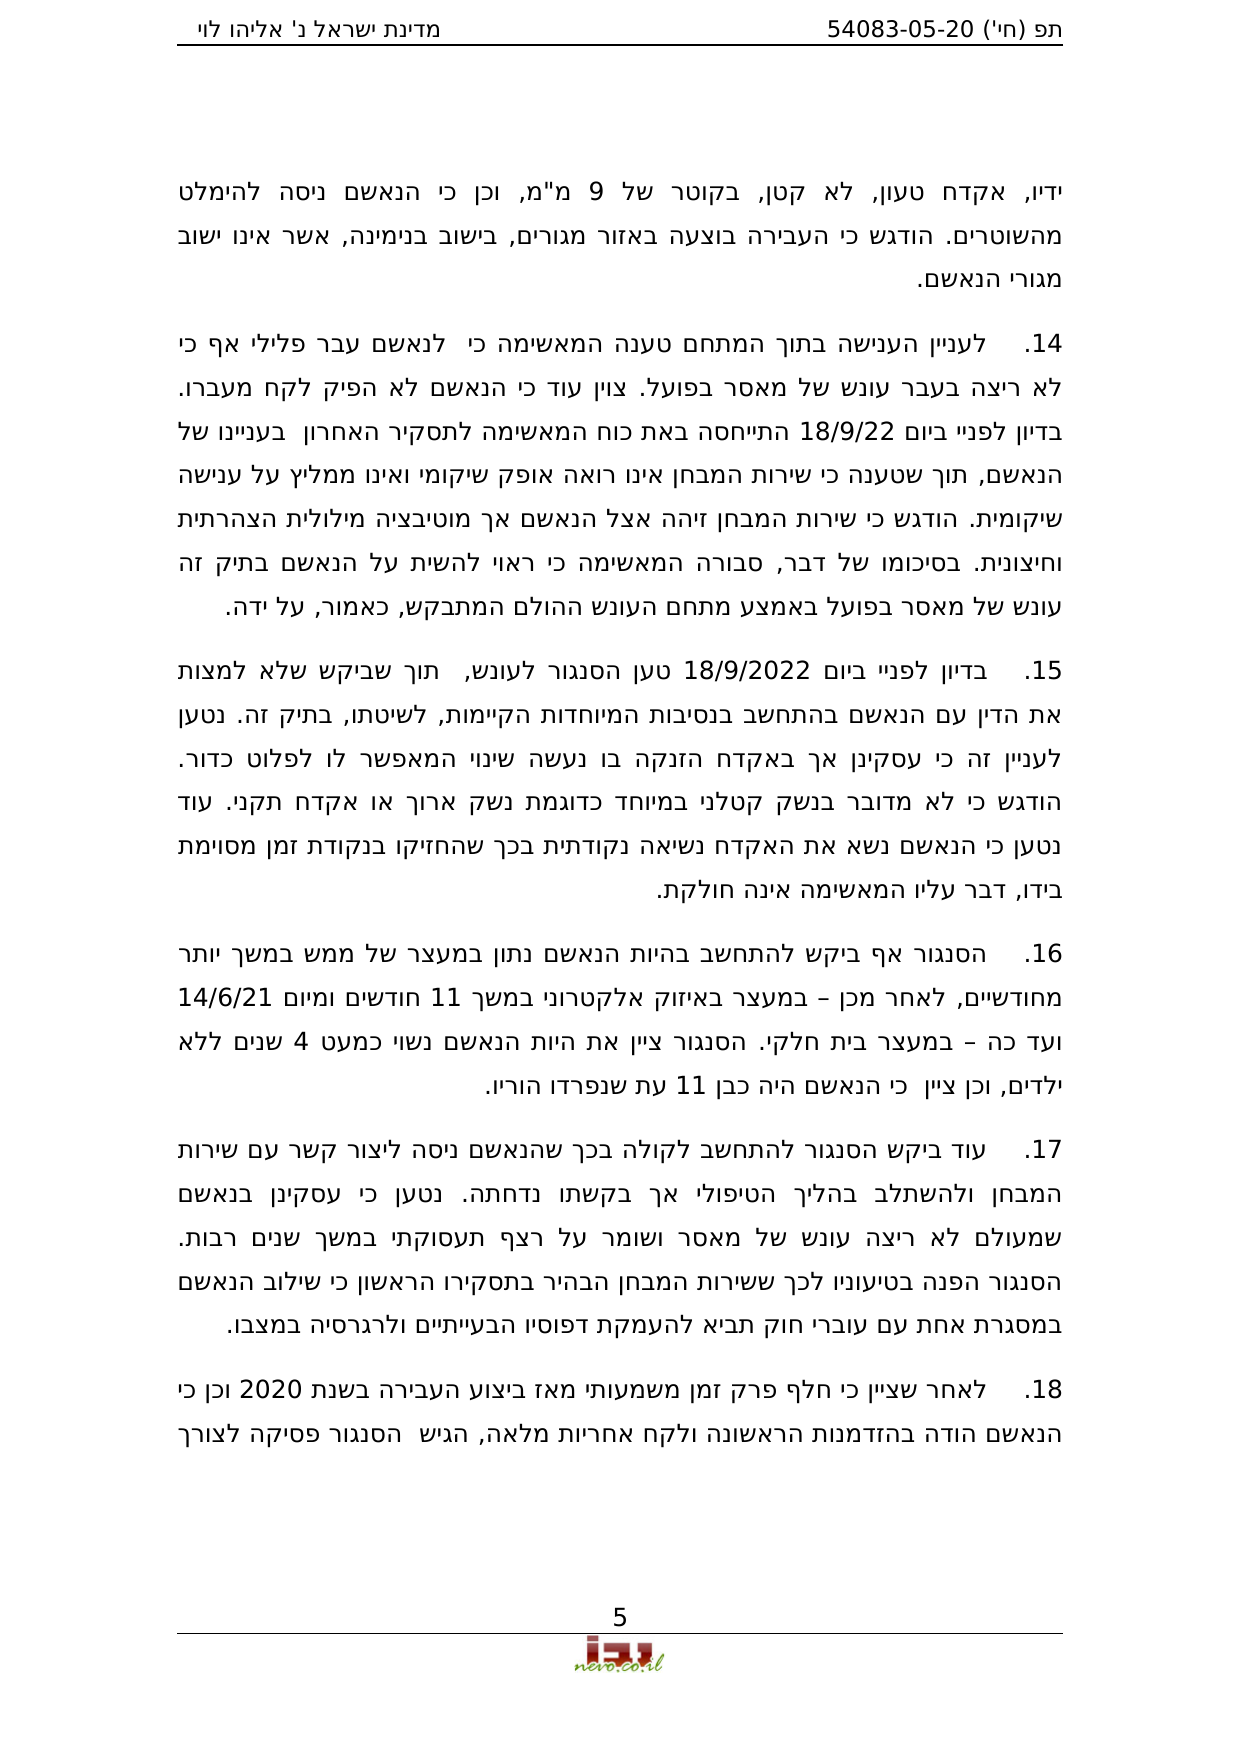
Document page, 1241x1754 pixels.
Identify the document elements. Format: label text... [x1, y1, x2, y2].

picture [574, 1635, 666, 1673]
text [177, 1375, 1063, 1448]
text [177, 177, 1063, 294]
text 17. עוד ביקש הסנגור להתחשב לקולה בכך שהנאשם ניסה ליצור קשר עם שירות המבחן ולהשתלב בהליך הטיפולי אך בקשתו נדחתה. נטען כי עסקינן בנאשם שמעולם לא ריצה עונש של מאסר ושומר על רצף תעסוקתי במשך שנים רבות. הסנגור הפנה בטיעוניו לכך ששירות המבחן הבהיר בתסקירו הראשון כי שילוב הנאשם במסגרת אחת עם עוברי חוק תביא להעמקת דפוסיו הבעייתיים ולרגרסיה במצבו. [177, 1136, 1063, 1340]
text 15. בדיון לפניי ביום 18/9/2022 טען הסנגור לעונש, תוך שביקש שלא למצות את הדין עם הנאשם בהתחשב בנסיבות המיוחדות הקיימות, לשיטתו, בתיק זה. נטען לעניין זה כי עסקינן אך באקדח הזנקה בו נעשה שינוי המאפשר לו לפלוט כדור. הודגש כי לא מדובר בנשק קטלני במיוחד כדוגמת נשק ארוך או אקדח תקני. עוד נטען כי הנאשם נשא את האקדח נשיאה נקודתית בכך שהחזיקו בנקודת זמן מסוימת בידו, דבר עליו המאשימה אינה חולקת. [177, 656, 1063, 904]
text 16. הסנגור אף ביקש להתחשב בהיות הנאשם נתון במעצר של ממש במשך יותר מחודשיים, לאחר מכן – במעצר באיזוק אלקטרוני במשך 11 חודשים ומיום 14/6/21 ועד כה – במעצר בית חלקי. הסנגור ציין את היות הנאשם נשוי כמעט 4 שנים ללא ילדים, וכן ציין כי הנאשם היה כבן 11 עת שנפרדו הוריו. [177, 940, 1063, 1100]
text 14. לעניין הענישה בתוך המתחם טענה המאשימה כי לנאשם עבר פלילי אף כי לא ריצה בעבר עונש של מאסר בפועל. צוין עוד כי הנאשם לא הפיק לקח מעברו. בדיון לפניי ביום 18/9/22 התייחסה באת כוח המאשימה לתסקיר האחרון בעניינו של הנאשם, תוך שטענה כי שירות המבחן אינו רואה אופק שיקומי ואינו ממליץ על ענישה שיקומית. הודגש כי שירות המבחן זיהה אצל הנאשם אך מוטיבציה מילולית הצהרתית וחיצונית. בסיכומו של דבר, סבורה המאשימה כי ראוי להשית על הנאשם בתיק זה עונש של מאסר בפועל באמצע מתחם העונש ההולם המתבקש, כאמור, על ידה. [177, 329, 1063, 621]
